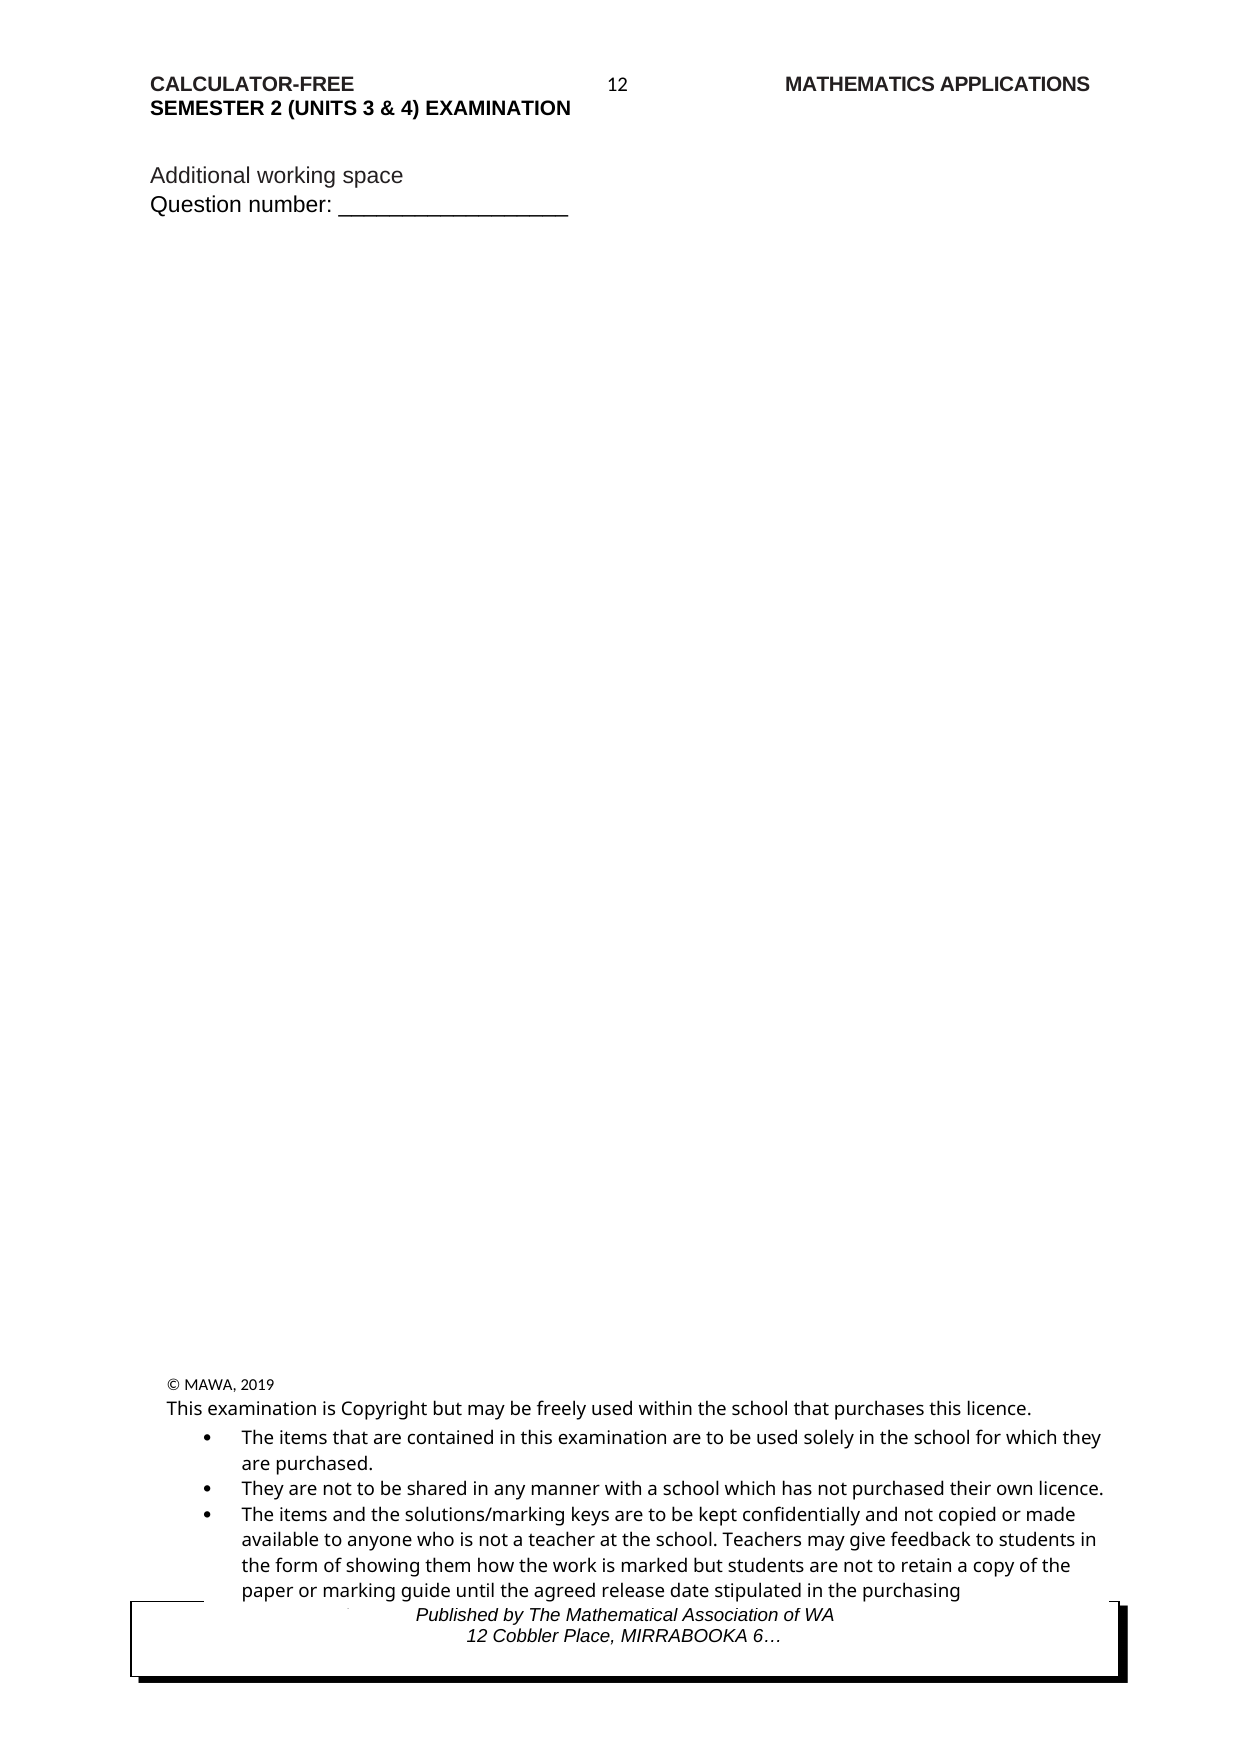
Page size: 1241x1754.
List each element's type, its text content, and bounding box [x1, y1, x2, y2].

text Additional working space [150, 162, 1122, 189]
text Question number: __________________ [150, 191, 1122, 217]
